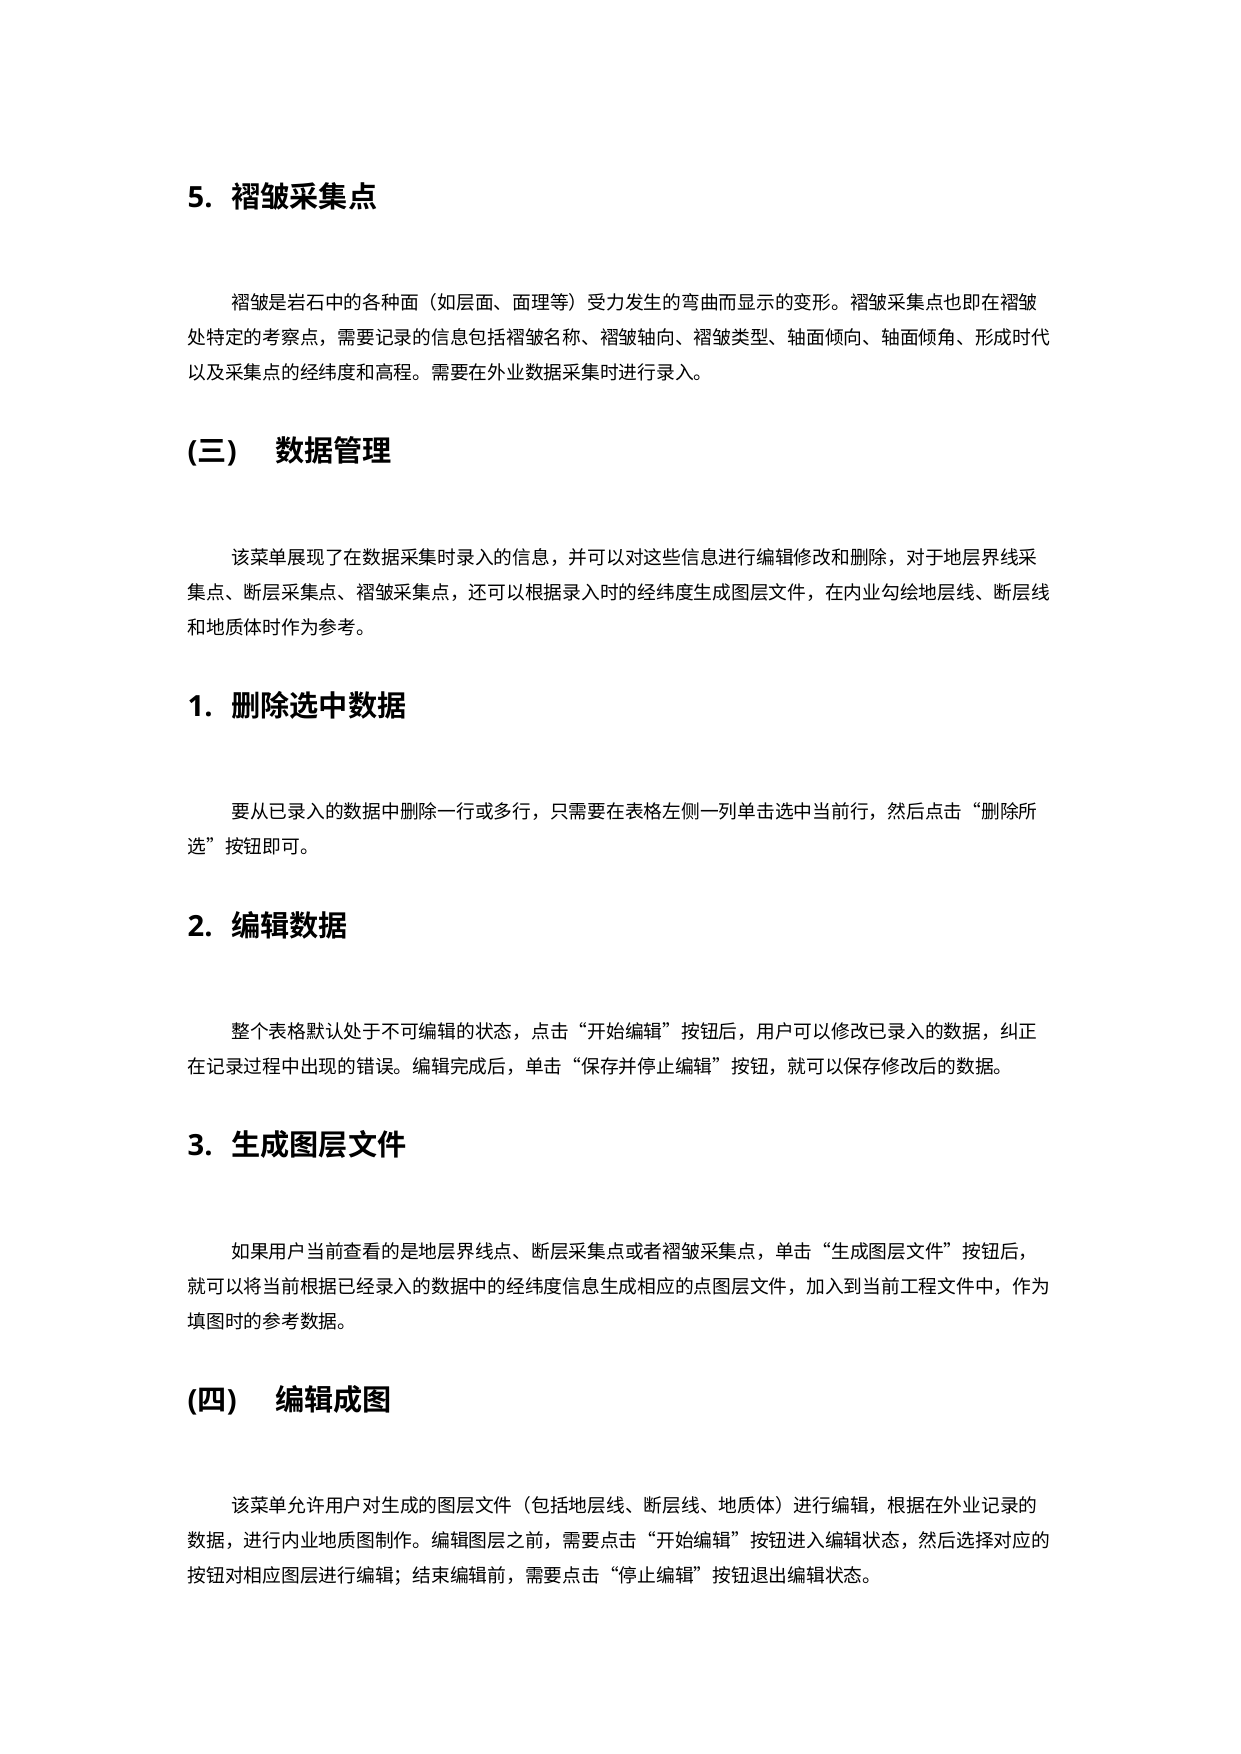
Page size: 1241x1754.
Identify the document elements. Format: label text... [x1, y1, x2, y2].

text 如果用户当前查看的是地层界线点、断层采集点或者褶皱采集点，单击“生成图层文件”按钮后，就可以将当前根据已经录入的数据中的经纬度信息生成相应的点图层文件，加入到当前工程文件中，作为填图时的参考数据。 [187, 1234, 1053, 1336]
text 褶皱是岩石中的各种面（如层面、面理等）受力发生的弯曲而显示的变形。褶皱采集点也即在褶皱处特定的考察点，需要记录的信息包括褶皱名称、褶皱轴向、褶皱类型、轴面倾向、轴面倾角、形成时代以及采集点的经纬度和高程。需要在外业数据采集时进行录入。 [187, 285, 1053, 387]
text 该菜单展现了在数据采集时录入的信息，并可以对这些信息进行编辑修改和删除，对于地层界线采集点、断层采集点、褶皱采集点，还可以根据录入时的经纬度生成图层文件，在内业勾绘地层线、断层线和地质体时作为参考。 [187, 540, 1053, 642]
subtitle 生成图层文件 [187, 1111, 1053, 1176]
subtitle 编辑成图 [187, 1365, 1053, 1430]
text 该菜单允许用户对生成的图层文件（包括地层线、断层线、地质体）进行编辑，根据在外业记录的数据，进行内业地质图制作。编辑图层之前，需要点击“开始编辑”按钮进入编辑状态，然后选择对应的按钮对相应图层进行编辑；结束编辑前，需要点击“停止编辑”按钮退出编辑状态。 [187, 1488, 1053, 1591]
subtitle 删除选中数据 [187, 671, 1053, 736]
text 要从已录入的数据中删除一行或多行，只需要在表格左侧一列单击选中当前行，然后点击“删除所选”按钮即可。 [187, 794, 1053, 862]
text 整个表格默认处于不可编辑的状态，点击“开始编辑”按钮后，用户可以修改已录入的数据，纠正在记录过程中出现的错误。编辑完成后，单击“保存并停止编辑”按钮，就可以保存修改后的数据。 [187, 1014, 1053, 1082]
subtitle 褶皱采集点 [187, 162, 1053, 227]
subtitle 编辑数据 [187, 891, 1053, 956]
subtitle 数据管理 [187, 417, 1053, 482]
